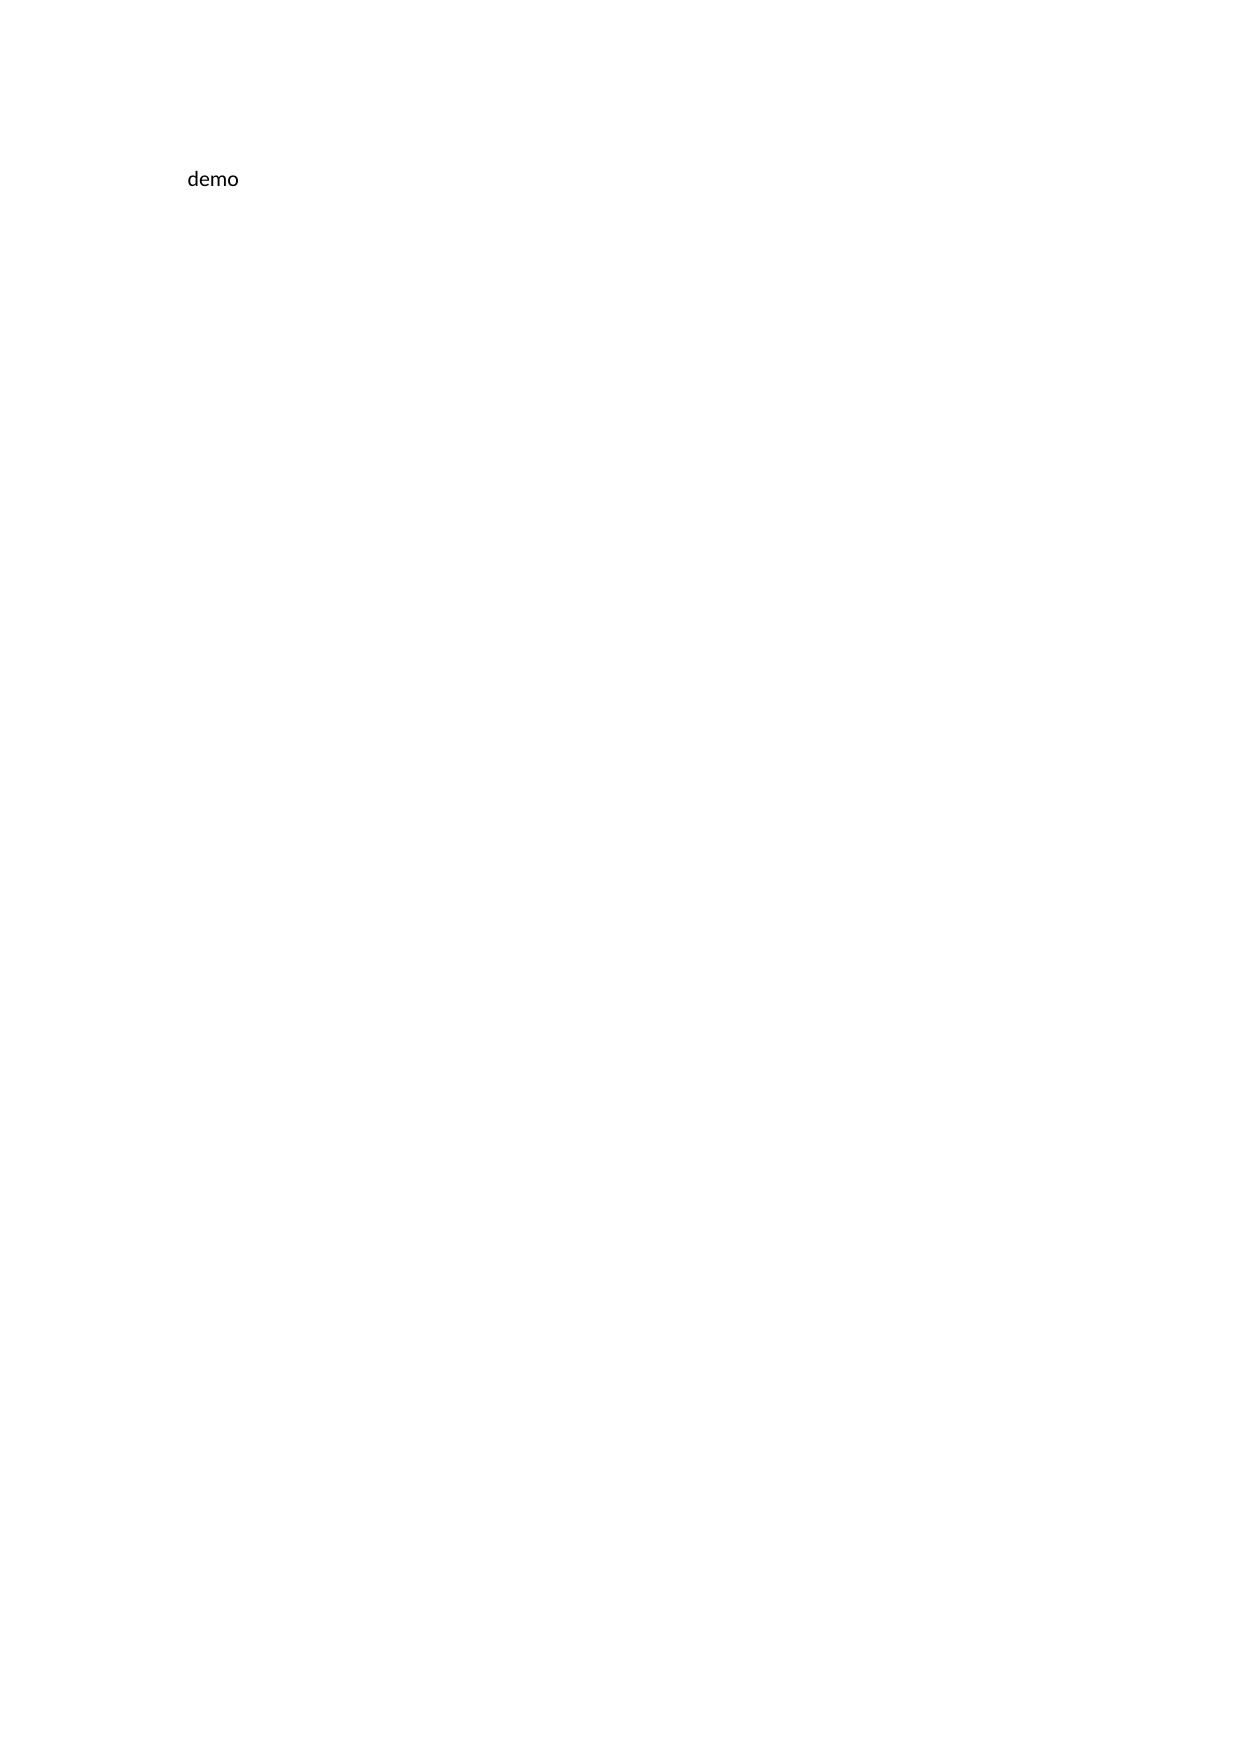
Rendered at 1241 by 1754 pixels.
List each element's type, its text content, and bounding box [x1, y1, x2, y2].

text demo [187, 162, 1053, 194]
